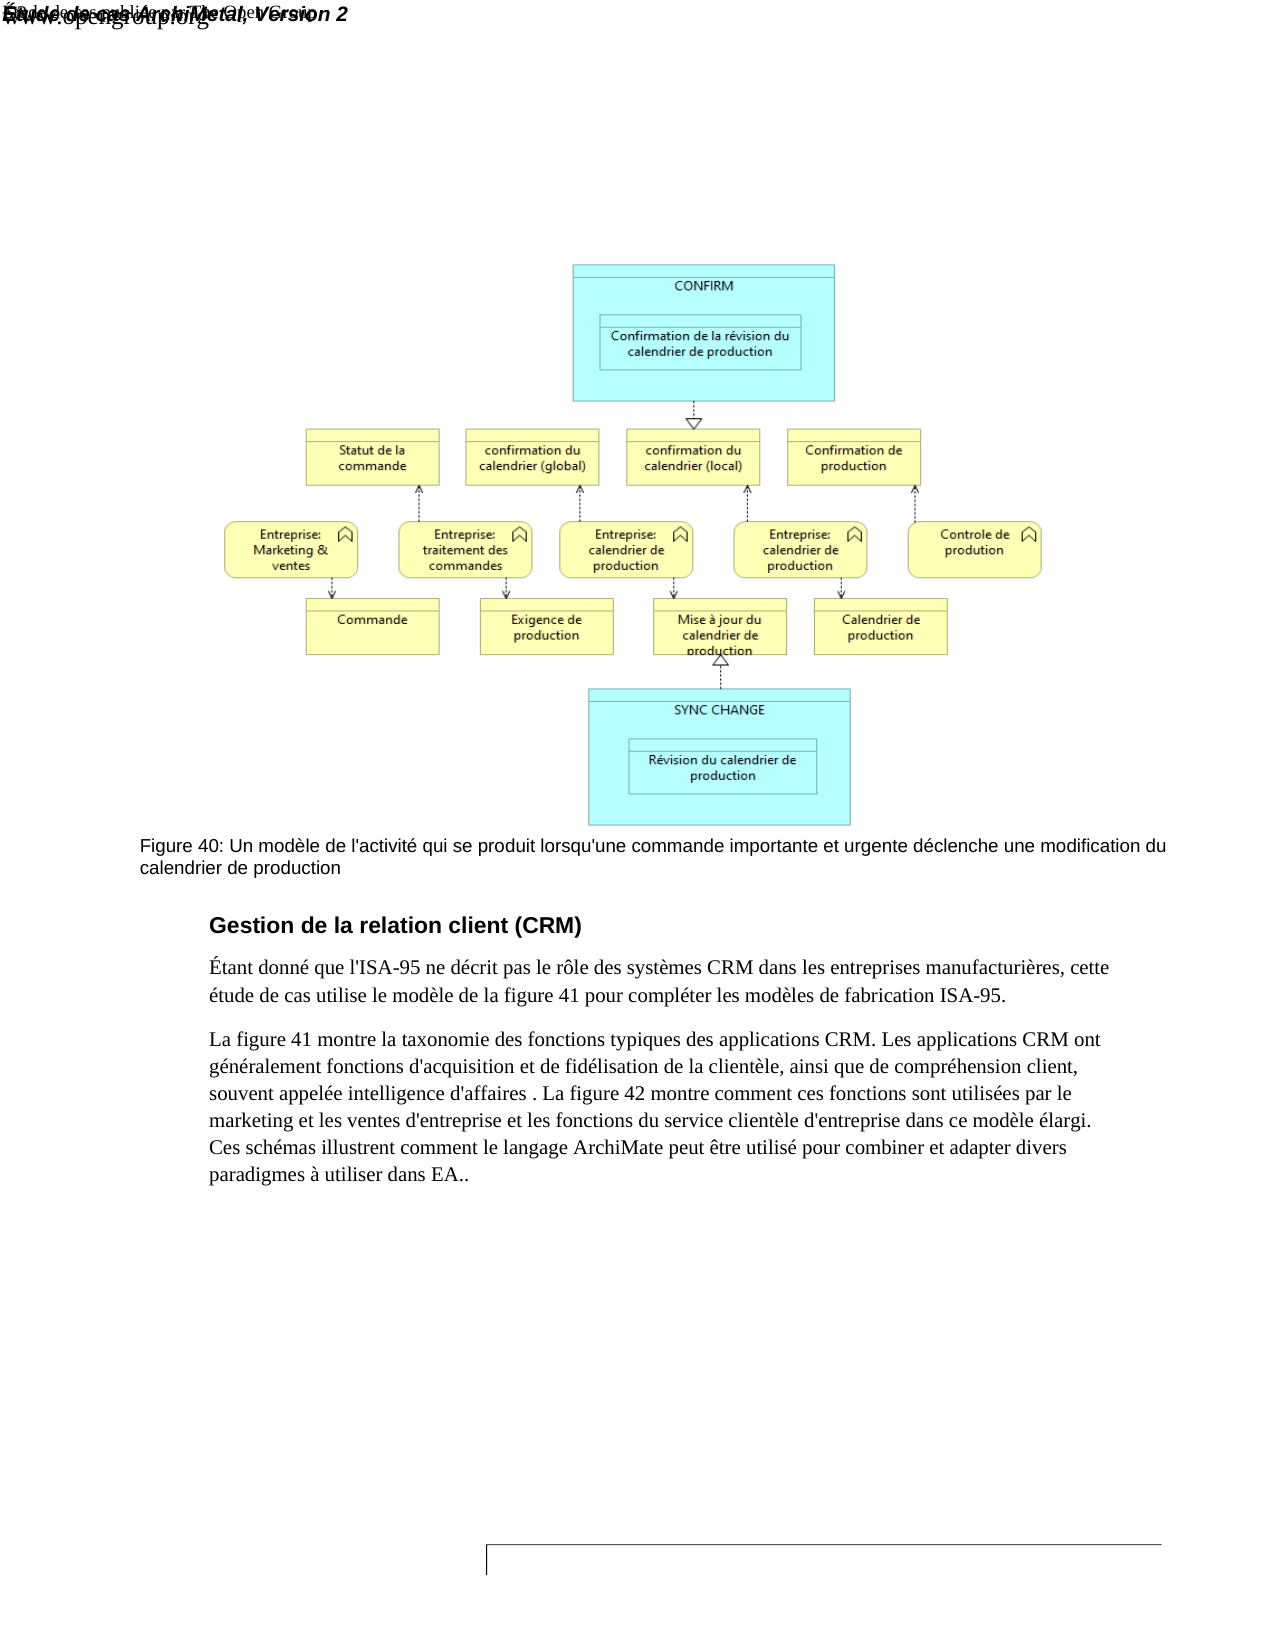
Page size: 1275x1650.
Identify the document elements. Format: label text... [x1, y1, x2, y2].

picture [213, 254, 1053, 836]
text Figure 40: Un modèle de l'activité qui se produit lorsqu'une commande importante et urgente déclenche une modification du calendrier de production [139, 835, 1173, 878]
text Étant donné que l'ISA-95 ne décrit pas le rôle des systèmes CRM dans les entreprises manufacturières, cette étude de cas utilise le modèle de la figure 41 pour compléter les modèles de fabrication ISA-95. [209, 955, 1122, 1007]
text La figure 41 montre la taxonomie des fonctions typiques des applications CRM. Les applications CRM ont généralement fonctions d'acquisition et de fidélisation de la clientèle, ainsi que de compréhension client, souvent appelée intelligence d'affaires . La figure 42 montre comment ces fonctions sont utilisées par le marketing et les ventes d'entreprise et les fonctions du service clientèle d'entreprise dans ce modèle élargi. Ces schémas illustrent comment le langage ArchiMate peut être utilisé pour combiner et adapter divers paradigmes à utiliser dans EA.. [209, 1026, 1122, 1186]
subtitle Gestion de la relation client (CRM) [209, 912, 1173, 938]
